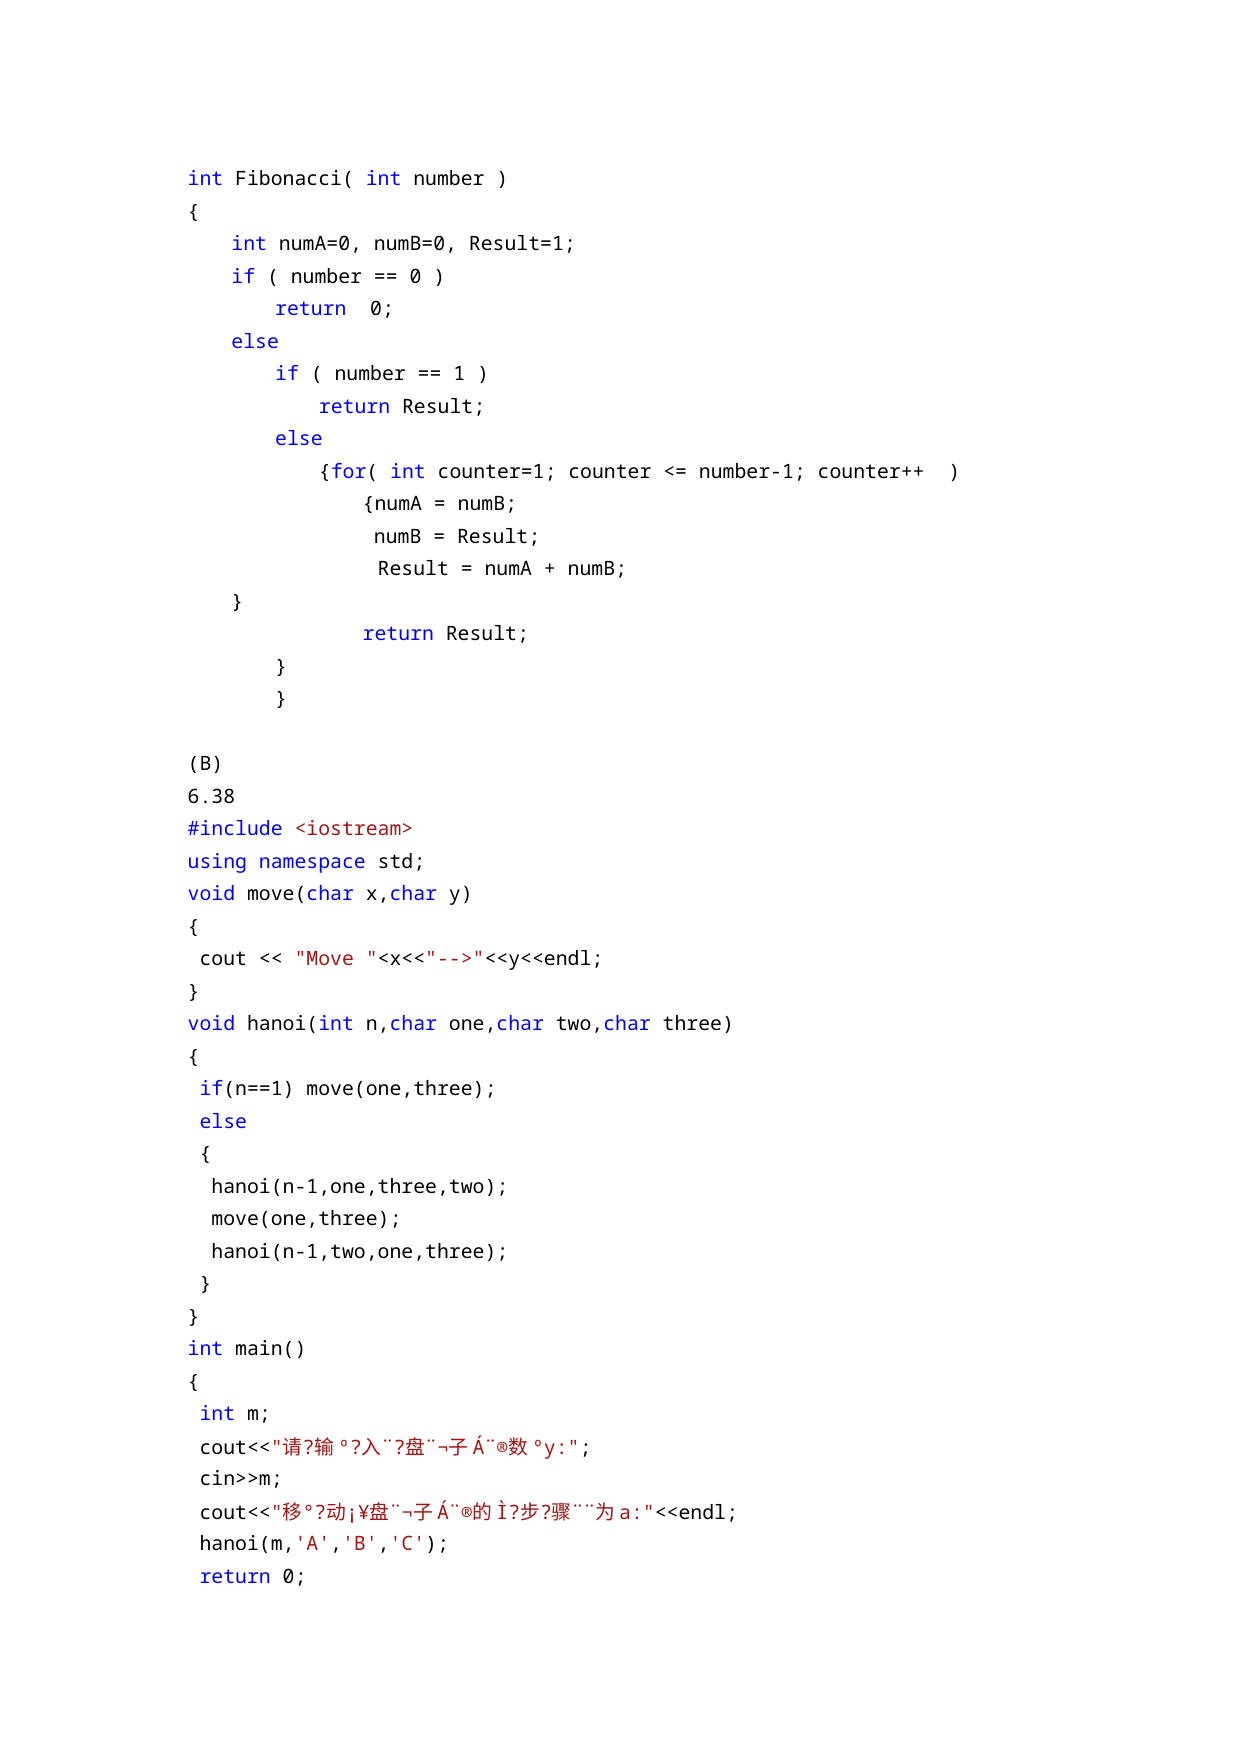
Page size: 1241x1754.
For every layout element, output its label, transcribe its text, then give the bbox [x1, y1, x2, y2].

text hanoi(n-1,two,one,three); [187, 1234, 1053, 1267]
text using namespace std; [187, 844, 1053, 877]
text int m; [187, 1397, 1053, 1429]
text #include <iostream> [187, 812, 1053, 844]
text { [187, 1137, 1053, 1169]
text cout<<"移°?动¡¥盘¨¬子Á¨®的Ì?步?骤¨¨为a:"<<endl; [187, 1494, 1053, 1527]
text { [187, 909, 1053, 942]
text numB = Result; [187, 519, 1053, 552]
text hanoi(m,'A','B','C'); [187, 1527, 1053, 1559]
text {for( int counter=1; counter <= number-1; counter++ ) [187, 454, 1053, 487]
text } [187, 1299, 1053, 1332]
text cin>>m; [187, 1462, 1053, 1494]
text hanoi(n-1,one,three,two); [187, 1169, 1053, 1202]
text } [187, 682, 1053, 714]
text { [187, 1039, 1053, 1072]
text void move(char x,char y) [187, 877, 1053, 909]
text if ( number == 1 ) [187, 357, 1053, 389]
text return 0; [187, 292, 1053, 324]
text if(n==1) move(one,three); [187, 1072, 1053, 1104]
text move(one,three); [187, 1202, 1053, 1234]
text int main() [187, 1332, 1053, 1364]
text if ( number == 0 ) [187, 259, 1053, 292]
text Result = numA + numB; [187, 552, 1053, 584]
text else [187, 324, 1053, 357]
text else [187, 1104, 1053, 1137]
text { [187, 1364, 1053, 1397]
text } [187, 974, 1053, 1007]
text {numA = numB; [187, 487, 1053, 519]
text cout << "Move "<x<<"-->"<<y<<endl; [187, 942, 1053, 974]
text } [187, 1267, 1053, 1299]
text cout<<"请?输º?入¨?盘¨¬子Á¨®数ºy:"; [187, 1429, 1053, 1462]
text void hanoi(int n,char one,char two,char three) [187, 1007, 1053, 1039]
text int Fibonacci( int number ) [187, 162, 1053, 194]
text } [187, 584, 1053, 617]
text } [187, 649, 1053, 682]
text return 0; [187, 1559, 1053, 1592]
text { [187, 194, 1053, 227]
text return Result; [187, 389, 1053, 422]
text (B) [187, 747, 1053, 779]
text return Result; [187, 617, 1053, 649]
text 6.38 [187, 779, 1053, 812]
text else [187, 422, 1053, 454]
text int numA=0, numB=0, Result=1; [187, 227, 1053, 259]
